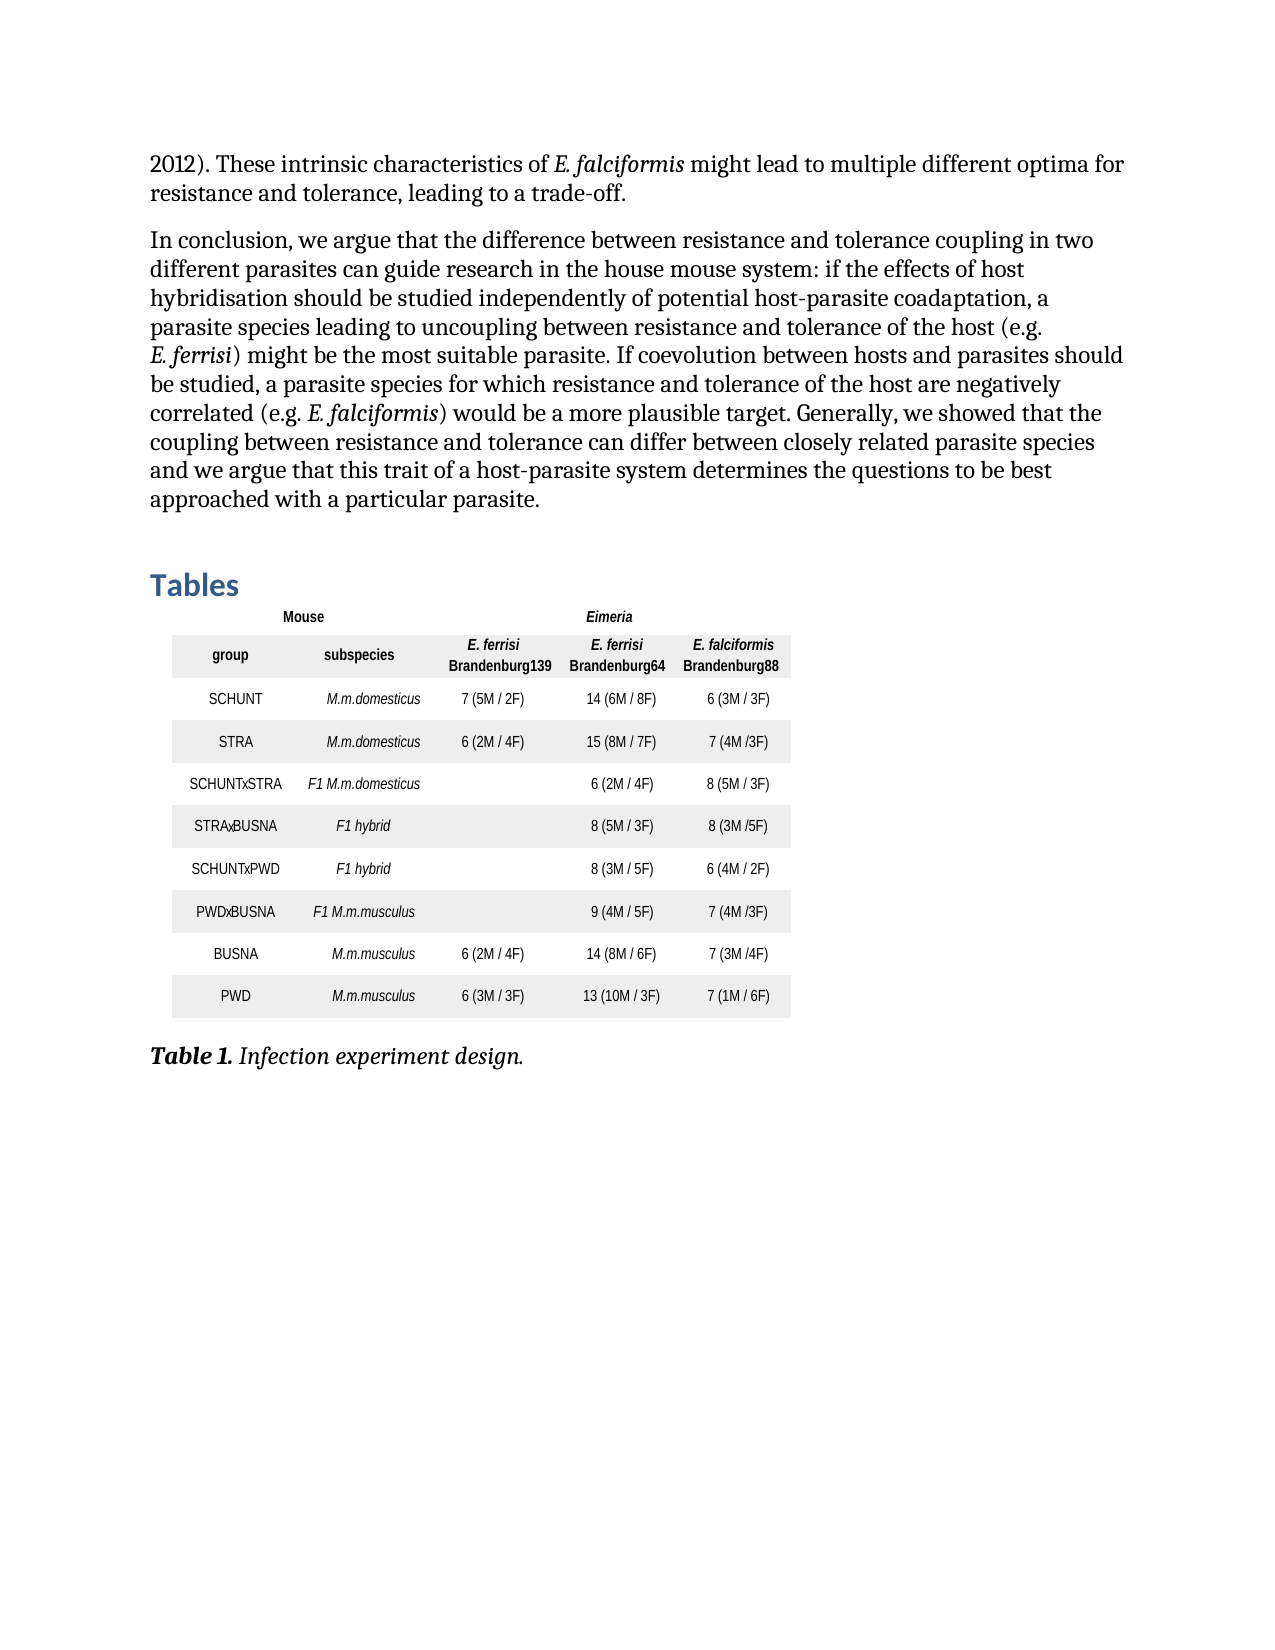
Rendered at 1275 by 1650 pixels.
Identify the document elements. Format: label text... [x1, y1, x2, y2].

text In conclusion, we argue that the difference between resistance and tolerance coupling in two different parasites can guide research in the house mouse system: if the effects of host hybridisation should be studied independently of potential host-parasite coadaptation, a parasite species leading to uncoupling between resistance and tolerance of the host (e.g. E. ferrisi) might be the most suitable parasite. If coevolution between hosts and parasites should be studied, a parasite species for which resistance and tolerance of the host are negatively correlated (e.g. E. falciformis) would be a more plausible target. Generally, we showed that the coupling between resistance and tolerance can differ between closely related parasite species and we argue that this trait of a host-parasite system determines the questions to be best approached with a particular parasite. [150, 226, 1125, 514]
text Table 1. Infection experiment design. [150, 1042, 1125, 1071]
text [150, 150, 1125, 207]
subtitle Tables [150, 564, 1125, 604]
